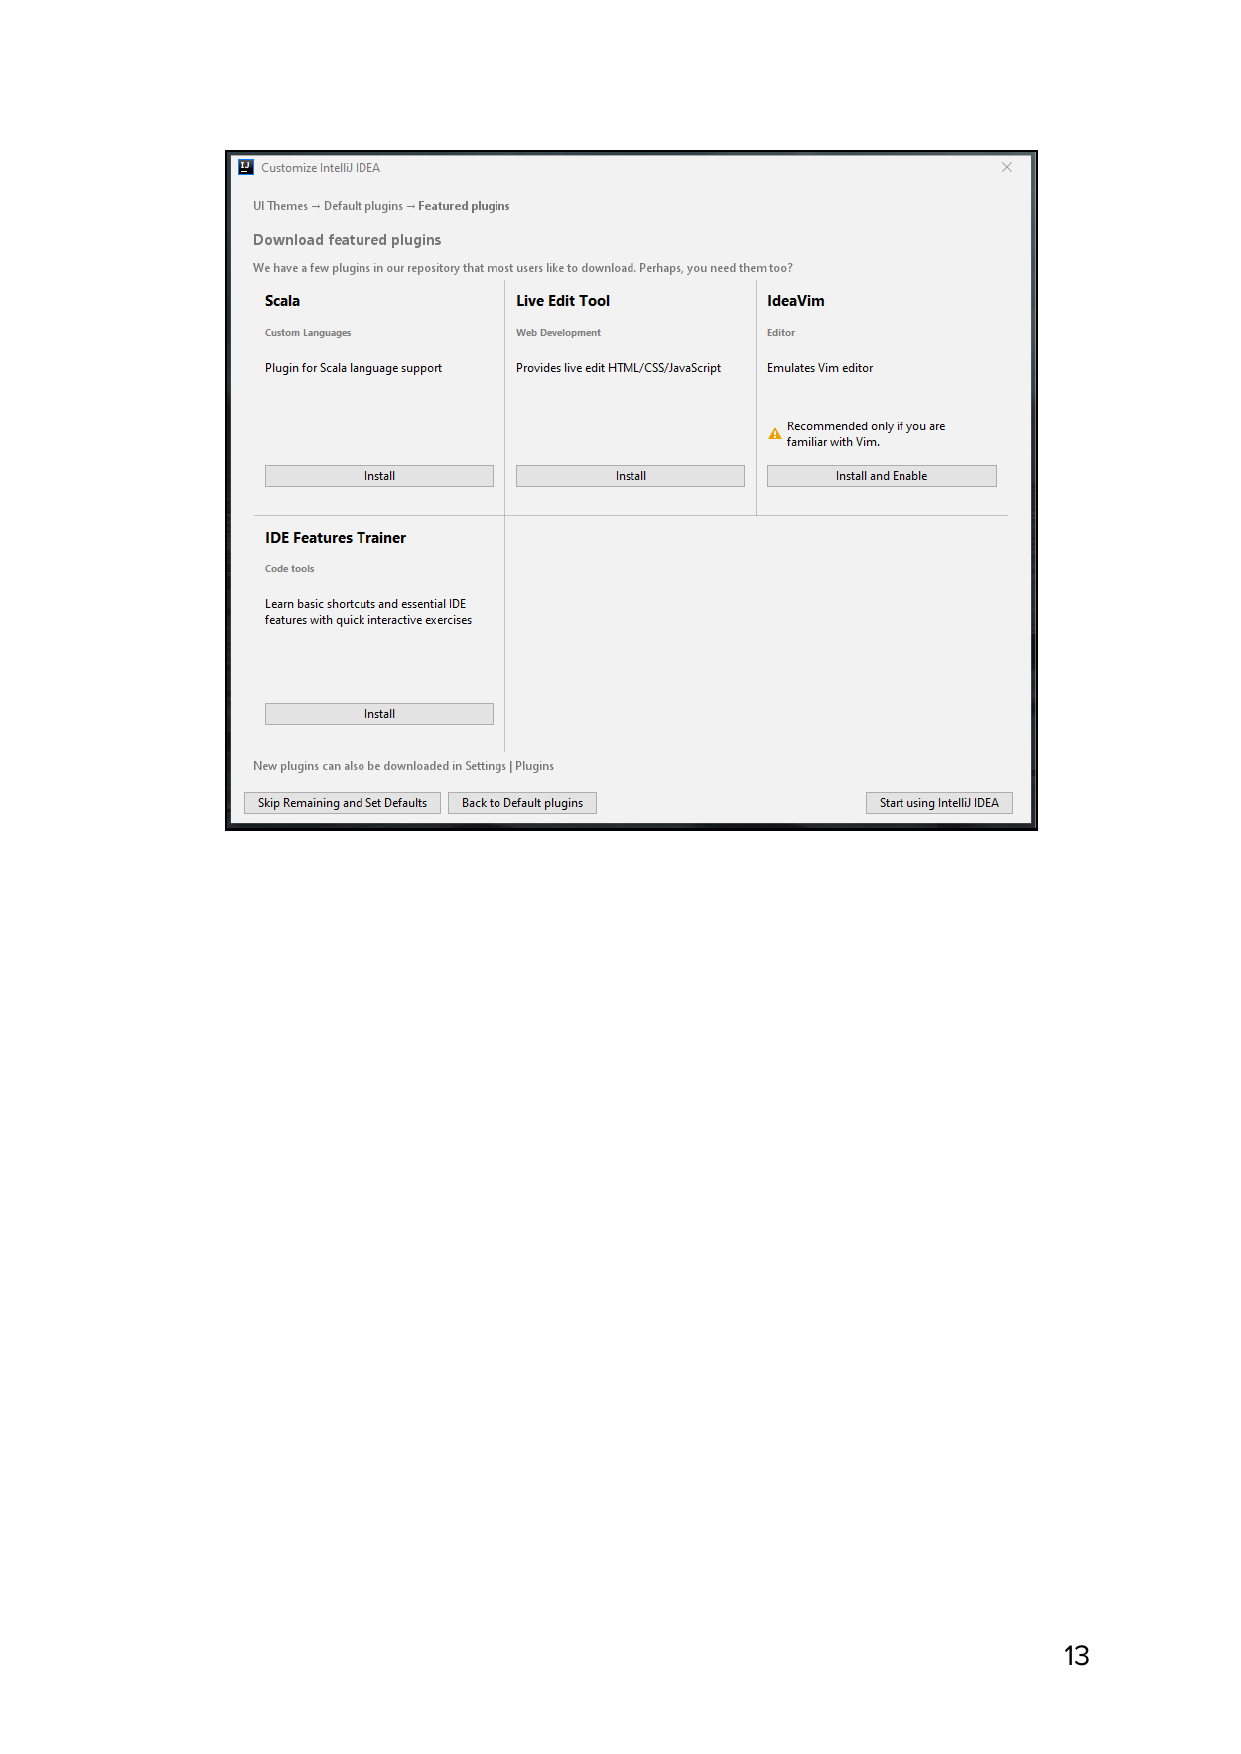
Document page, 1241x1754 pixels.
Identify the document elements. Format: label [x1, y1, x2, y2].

picture [227, 152, 1036, 828]
